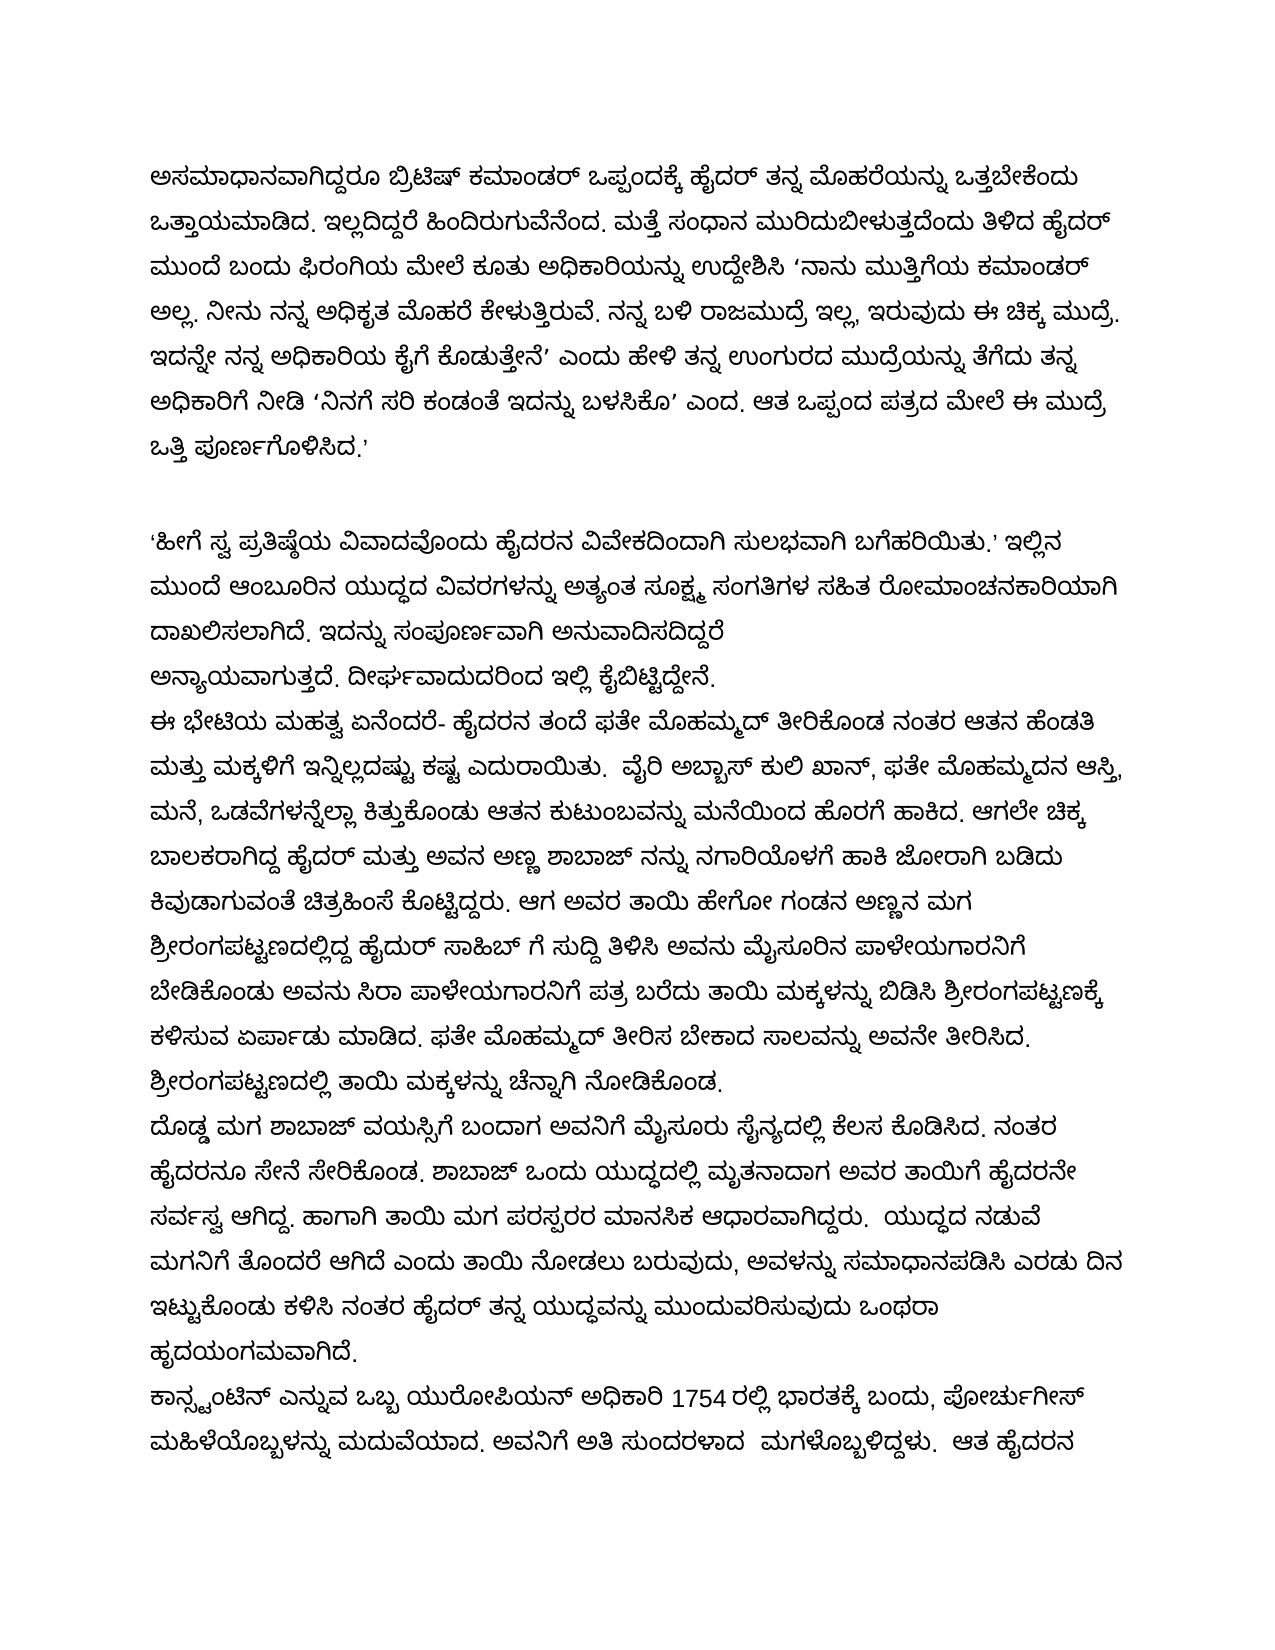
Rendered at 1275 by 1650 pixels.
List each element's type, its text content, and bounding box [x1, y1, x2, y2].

text ‘ಹೀಗೆ ಸ್ವ ಪ್ರತಿಷ್ಠೆಯ ವಿವಾದವೊಂದು ಹೈದರನ ವಿವೇಕದಿಂದಾಗಿ ಸುಲಭವಾಗಿ ಬಗೆಹರಿಯಿತು.’ ಇಲ್ಲಿನ ಮುಂದೆ ಆಂಬೂರಿನ ಯುದ್ಧದ ವಿವರಗಳನ್ನು ಅತ್ಯಂತ ಸೂಕ್ಷ್ಮ ಸಂಗತಿಗಳ ಸಹಿತ ರೋಮಾಂಚನಕಾರಿಯಾಗಿ ದಾಖಲಿಸಲಾಗಿದೆ. ಇದನ್ನು ಸಂಪೂರ್ಣವಾಗಿ ಅನುವಾದಿಸದಿದ್ದರೆ ಅನ್ಯಾಯವಾಗುತ್ತದೆ. ದೀರ್ಘವಾದುದರಿಂದ ಇಲ್ಲಿ ಕೈಬಿಟ್ಟಿದ್ದೇನೆ. [150, 514, 1125, 694]
text ದೊಡ್ಡ ಮಗ ಶಾಬಾಜ್ ವಯಸ್ಸಿಗೆ ಬಂದಾಗ ಅವನಿಗೆ ಮೈಸೂರು ಸೈನ್ಯದಲ್ಲಿ ಕೆಲಸ ಕೊಡಿಸಿದ. ನಂತರ ಹೈದರನೂ ಸೇನೆ ಸೇರಿಕೊಂಡ. ಶಾಬಾಜ್ ಒಂದು ಯುದ್ಧದಲ್ಲಿ ಮೃತನಾದಾಗ ಅವರ ತಾಯಿಗೆ ಹೈದರನೇ ಸರ್ವಸ್ವ ಆಗಿದ್ದ. ಹಾಗಾಗಿ ತಾಯಿ ಮಗ ಪರಸ್ಪರರ ಮಾನಸಿಕ ಆಧಾರವಾಗಿದ್ದರು. ಯುದ್ಧದ ನಡುವೆ ಮಗನಿಗೆ ತೊಂದರೆ ಆಗಿದೆ ಎಂದು ತಾಯಿ ನೋಡಲು ಬರುವುದು, ಅವಳನ್ನು ಸಮಾಧಾನಪಡಿಸಿ ಎರಡು ದಿನ ಇಟ್ಟುಕೊಂಡು ಕಳಿಸಿ ನಂತರ ಹೈದರ್ ತನ್ನ ಯುದ್ಧವನ್ನು ಮುಂದುವರಿಸುವುದು ಒಂಥರಾ ಹೃದಯಂಗಮವಾಗಿದೆ. [150, 1099, 1125, 1369]
text ಅಸಮಾಧಾನವಾಗಿದ್ದರೂ ಬ್ರಿಟಿಷ್ ಕಮಾಂಡರ್ ಒಪ್ಪಂದಕ್ಕೆ ಹೈದರ್ ತನ್ನ ಮೊಹರೆಯನ್ನು ಒತ್ತಬೇಕೆಂದು ಒತ್ತಾಯಮಾಡಿದ. ಇಲ್ಲದಿದ್ದರೆ ಹಿಂದಿರುಗುವೆನೆಂದ. ಮತ್ತೆ ಸಂಧಾನ ಮುರಿದುಬೀಳುತ್ತದೆಂದು ತಿಳಿದ ಹೈದರ್ ಮುಂದೆ ಬಂದು ಫಿರಂಗಿಯ ಮೇಲೆ ಕೂತು ಅಧಿಕಾರಿಯನ್ನು ಉದ್ದೇಶಿಸಿ ‘ನಾನು ಮುತ್ತಿಗೆಯ ಕಮಾಂಡರ್ ಅಲ್ಲ. ನೀನು ನನ್ನ ಅಧಿಕೃತ ಮೊಹರೆ ಕೇಳುತ್ತಿರುವೆ. ನನ್ನ ಬಳಿ ರಾಜಮುದ್ರೆ ಇಲ್ಲ, ಇರುವುದು ಈ ಚಿಕ್ಕ ಮುದ್ರೆ. ಇದನ್ನೇ ನನ್ನ ಅಧಿಕಾರಿಯ ಕೈಗೆ ಕೊಡುತ್ತೇನೆ’ ಎಂದು ಹೇಳಿ ತನ್ನ ಉಂಗುರದ ಮುದ್ರೆಯನ್ನು ತೆಗೆದು ತನ್ನ ಅಧಿಕಾರಿಗೆ ನೀಡಿ ‘ನಿನಗೆ ಸರಿ ಕಂಡಂತೆ ಇದನ್ನು ಬಳಸಿಕೊ’ ಎಂದ. ಆತ ಒಪ್ಪಂದ ಪತ್ರದ ಮೇಲೆ ಈ ಮುದ್ರೆ ಒತ್ತಿ ಪೂರ್ಣಗೊಳಿಸಿದ.’ [150, 150, 1125, 465]
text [150, 1369, 1125, 1459]
text ಈ ಭೇಟಿಯ ಮಹತ್ವ ಏನೆಂದರೆ- ಹೈದರನ ತಂದೆ ಫತೇ ಮೊಹಮ್ಮದ್ ತೀರಿಕೊಂಡ ನಂತರ ಆತನ ಹೆಂಡತಿ ಮತ್ತು ಮಕ್ಕಳಿಗೆ ಇನ್ನಿಲ್ಲದಷ್ಟು ಕಷ್ಟ ಎದುರಾಯಿತು. ವೈರಿ ಅಬ್ಬಾಸ್ ಕುಲಿ ಖಾನ್, ಫತೇ ಮೊಹಮ್ಮದನ ಆಸ್ತಿ, ಮನೆ, ಒಡವೆಗಳನ್ನೆಲ್ಲಾ ಕಿತ್ತುಕೊಂಡು ಆತನ ಕುಟುಂಬವನ್ನು ಮನೆಯಿಂದ ಹೊರಗೆ ಹಾಕಿದ. ಆಗಲೇ ಚಿಕ್ಕ ಬಾಲಕರಾಗಿದ್ದ ಹೈದರ್ ಮತ್ತು ಅವನ ಅಣ್ಣ ಶಾಬಾಜ್ ನನ್ನು ನಗಾರಿಯೊಳಗೆ ಹಾಕಿ ಜೋರಾಗಿ ಬಡಿದು ಕಿವುಡಾಗುವಂತೆ ಚಿತ್ರಹಿಂಸೆ ಕೊಟ್ಟಿದ್ದರು. ಆಗ ಅವರ ತಾಯಿ ಹೇಗೋ ಗಂಡನ ಅಣ್ಣನ ಮಗ ಶ್ರೀರಂಗಪಟ್ಟಣದಲ್ಲಿದ್ದ ಹೈದುರ್ ಸಾಹಿಬ್ ಗೆ ಸುದ್ದಿ ತಿಳಿಸಿ ಅವನು ಮೈಸೂರಿನ ಪಾಳೇಯಗಾರನಿಗೆ ಬೇಡಿಕೊಂಡು ಅವನು ಸಿರಾ ಪಾಳೇಯಗಾರನಿಗೆ ಪತ್ರ ಬರೆದು ತಾಯಿ ಮಕ್ಕಳನ್ನು ಬಿಡಿಸಿ ಶ್ರೀರಂಗಪಟ್ಟಣಕ್ಕೆ ಕಳಿಸುವ ಏರ್ಪಾಡು ಮಾಡಿದ. ಫತೇ ಮೊಹಮ್ಮದ್ ತೀರಿಸ ಬೇಕಾದ ಸಾಲವನ್ನು ಅವನೇ ತೀರಿಸಿದ. ಶ್ರೀರಂಗಪಟ್ಟಣದಲ್ಲಿ ತಾಯಿ ಮಕ್ಕಳನ್ನು ಚೆನ್ನಾಗಿ ನೋಡಿಕೊಂಡ. [150, 694, 1125, 1099]
